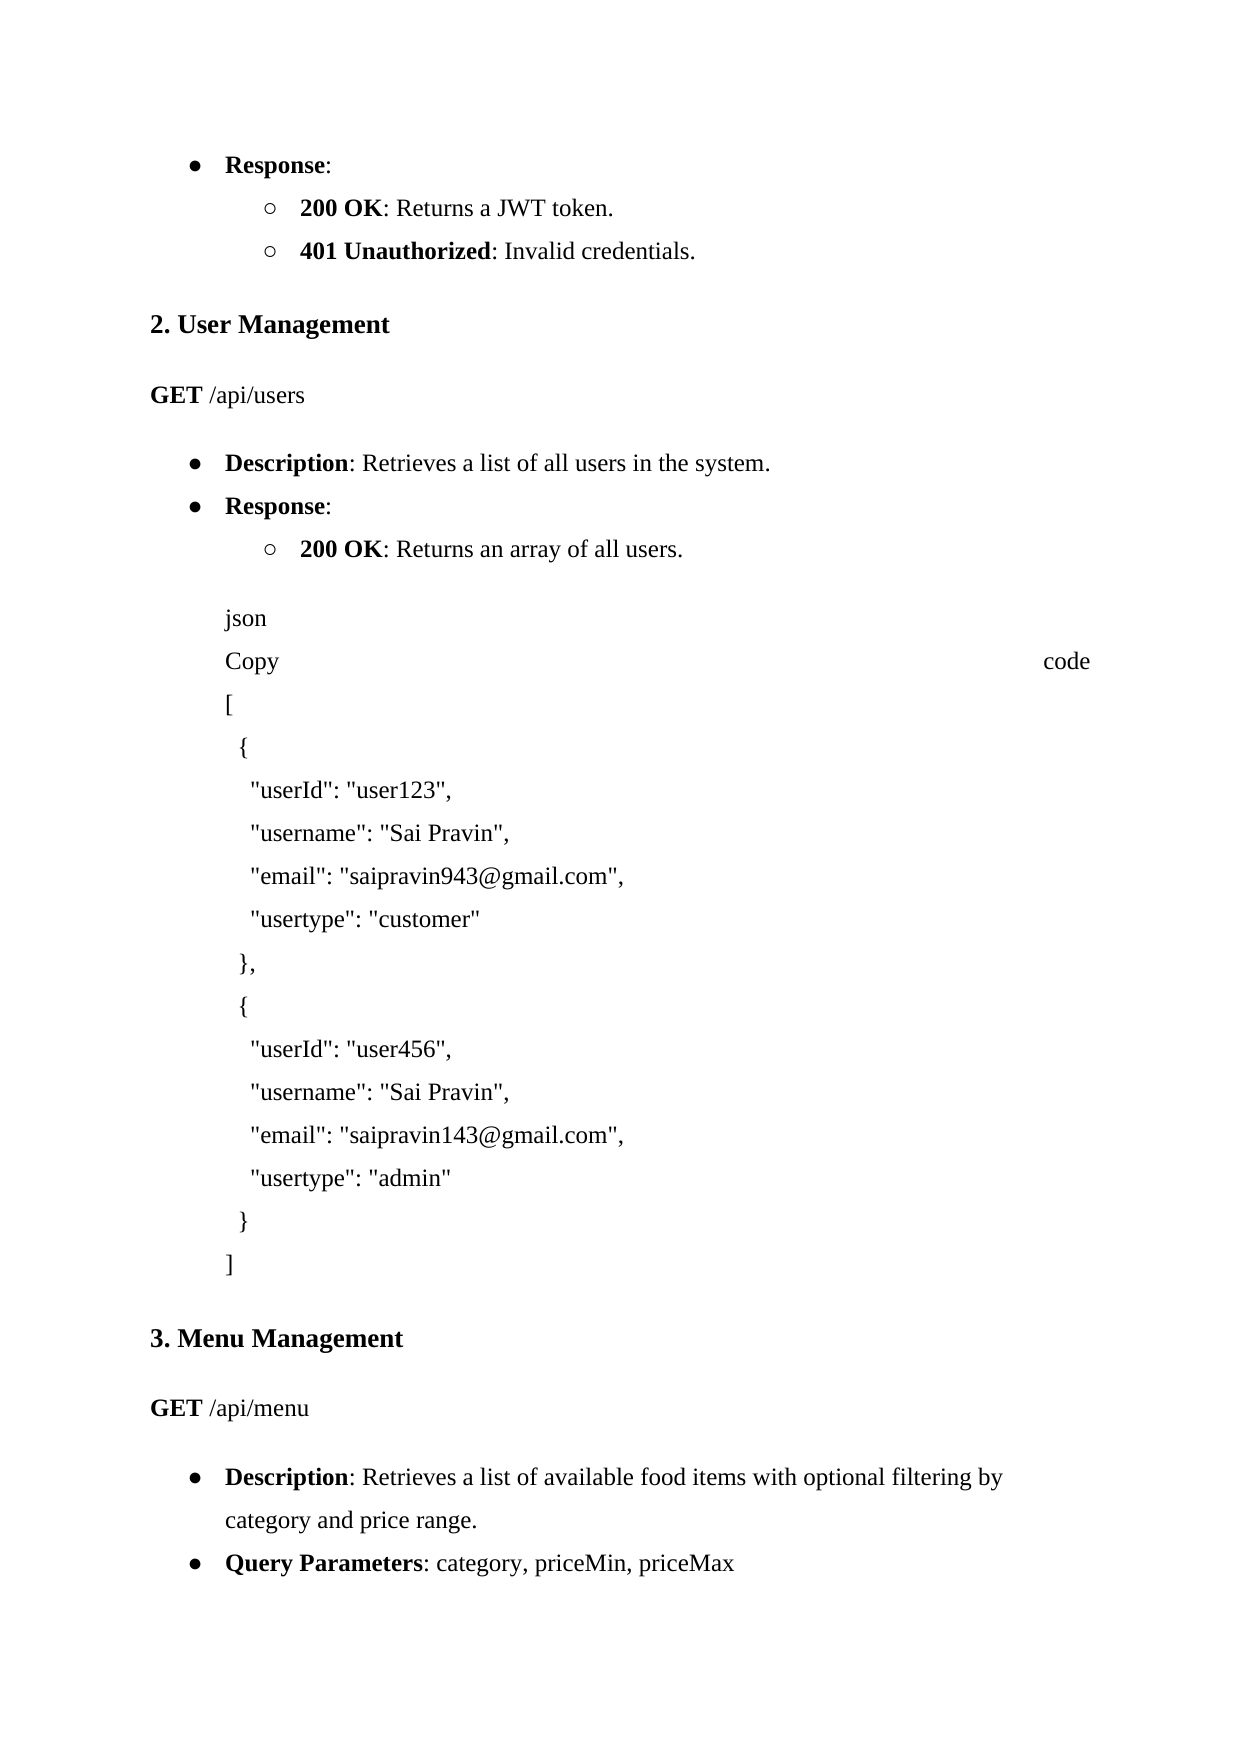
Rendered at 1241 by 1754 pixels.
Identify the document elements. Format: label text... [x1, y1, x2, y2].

list Response: [187, 491, 1090, 520]
text { [225, 732, 1090, 761]
text "username": "Sai Pravin", [225, 818, 1090, 847]
list Query Parameters: category, priceMin, priceMax [187, 1548, 1090, 1577]
text "userId": "user123", [225, 775, 1090, 804]
list 200 OK: Returns a JWT token. [262, 193, 1090, 222]
text "userId": "user456", [225, 1034, 1090, 1063]
text ] [225, 1249, 1090, 1278]
text } [225, 1206, 1090, 1235]
text json Copy code [ [225, 603, 1090, 718]
text { [225, 991, 1090, 1019]
text "usertype": "customer" [225, 904, 1090, 933]
list Description: Retrieves a list of available food items with optional filtering by category and price range. [187, 1462, 1090, 1533]
text }, [225, 948, 1090, 976]
text "usertype": "admin" [225, 1163, 1090, 1192]
text "username": "Sai Pravin", [225, 1077, 1090, 1106]
list Description: Retrieves a list of all users in the system. [187, 448, 1090, 477]
subtitle 3. Menu Management [150, 1322, 1090, 1353]
text GET /api/menu [150, 1393, 1090, 1422]
text "email": "saipravin943@gmail.com", [225, 861, 1090, 890]
text "email": "saipravin143@gmail.com", [225, 1120, 1090, 1149]
list 200 OK: Returns an array of all users. [262, 534, 1090, 563]
subtitle 2. User Management [150, 308, 1090, 340]
text GET /api/users [150, 380, 1090, 409]
list 401 Unauthorized: Invalid credentials. [262, 236, 1090, 265]
list Response: [187, 150, 1090, 179]
